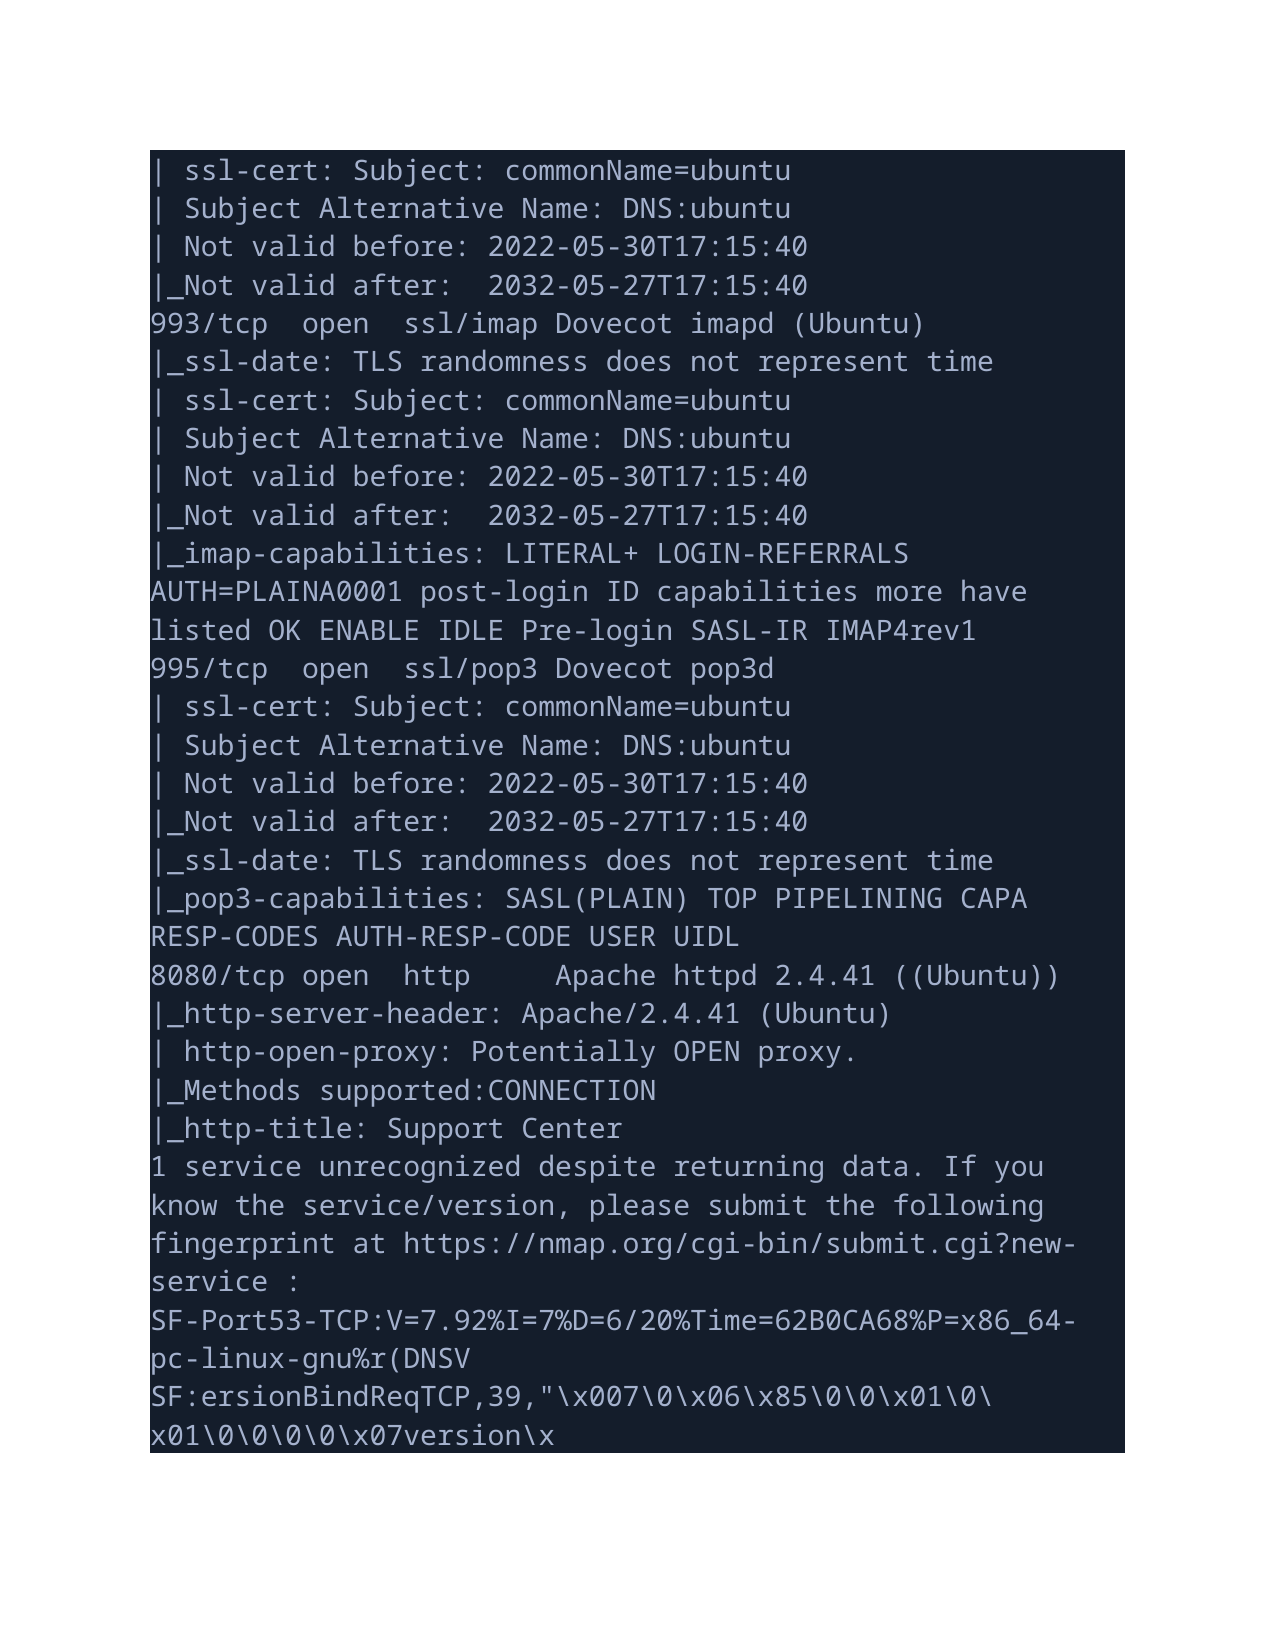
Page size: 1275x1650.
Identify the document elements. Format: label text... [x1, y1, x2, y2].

text |_http-server-header: Apache/2.4.41 (Ubuntu) [150, 993, 1125, 1032]
text |_Methods supported:CONNECTION [150, 1070, 1125, 1108]
text | Subject Alternative Name: DNS:ubuntu [150, 188, 1125, 227]
text | ssl-cert: Subject: commonName=ubuntu [150, 150, 1125, 188]
text |_ssl-date: TLS randomness does not represent time [150, 342, 1125, 380]
text SF:ersionBindReqTCP,39,"\x007\0\x06\x85\0\0\x01\0\x01\0\0\0\0\x07version\x [150, 1377, 1125, 1453]
text 1 service unrecognized despite returning data. If you know the service/version, please submit the following fingerprint at https://nmap.org/cgi-bin/submit.cgi?new-service : [150, 1147, 1125, 1300]
text |_Not valid after: 2032-05-27T17:15:40 [150, 495, 1125, 533]
text | Not valid before: 2022-05-30T17:15:40 [150, 227, 1125, 265]
text | Subject Alternative Name: DNS:ubuntu [150, 418, 1125, 457]
text |_http-title: Support Center [150, 1108, 1125, 1147]
text | Not valid before: 2022-05-30T17:15:40 [150, 763, 1125, 802]
text | http-open-proxy: Potentially OPEN proxy. [150, 1032, 1125, 1070]
text SF-Port53-TCP:V=7.92%I=7%D=6/20%Time=62B0CA68%P=x86_64-pc-linux-gnu%r(DNSV [150, 1300, 1125, 1377]
text | Not valid before: 2022-05-30T17:15:40 [150, 457, 1125, 495]
text | Subject Alternative Name: DNS:ubuntu [150, 725, 1125, 763]
text 8080/tcp open http Apache httpd 2.4.41 ((Ubuntu)) [150, 955, 1125, 993]
text |_Not valid after: 2032-05-27T17:15:40 [150, 802, 1125, 840]
text | ssl-cert: Subject: commonName=ubuntu [150, 380, 1125, 418]
text 995/tcp open ssl/pop3 Dovecot pop3d [150, 648, 1125, 687]
text | ssl-cert: Subject: commonName=ubuntu [150, 687, 1125, 725]
text 993/tcp open ssl/imap Dovecot imapd (Ubuntu) [150, 303, 1125, 342]
text |_imap-capabilities: LITERAL+ LOGIN-REFERRALS AUTH=PLAINA0001 post-login ID capabilities more have listed OK ENABLE IDLE Pre-login SASL-IR IMAP4rev1 [150, 533, 1125, 648]
text |_pop3-capabilities: SASL(PLAIN) TOP PIPELINING CAPA RESP-CODES AUTH-RESP-CODE USER UIDL [150, 878, 1125, 955]
text |_ssl-date: TLS randomness does not represent time [150, 840, 1125, 878]
text |_Not valid after: 2032-05-27T17:15:40 [150, 265, 1125, 303]
